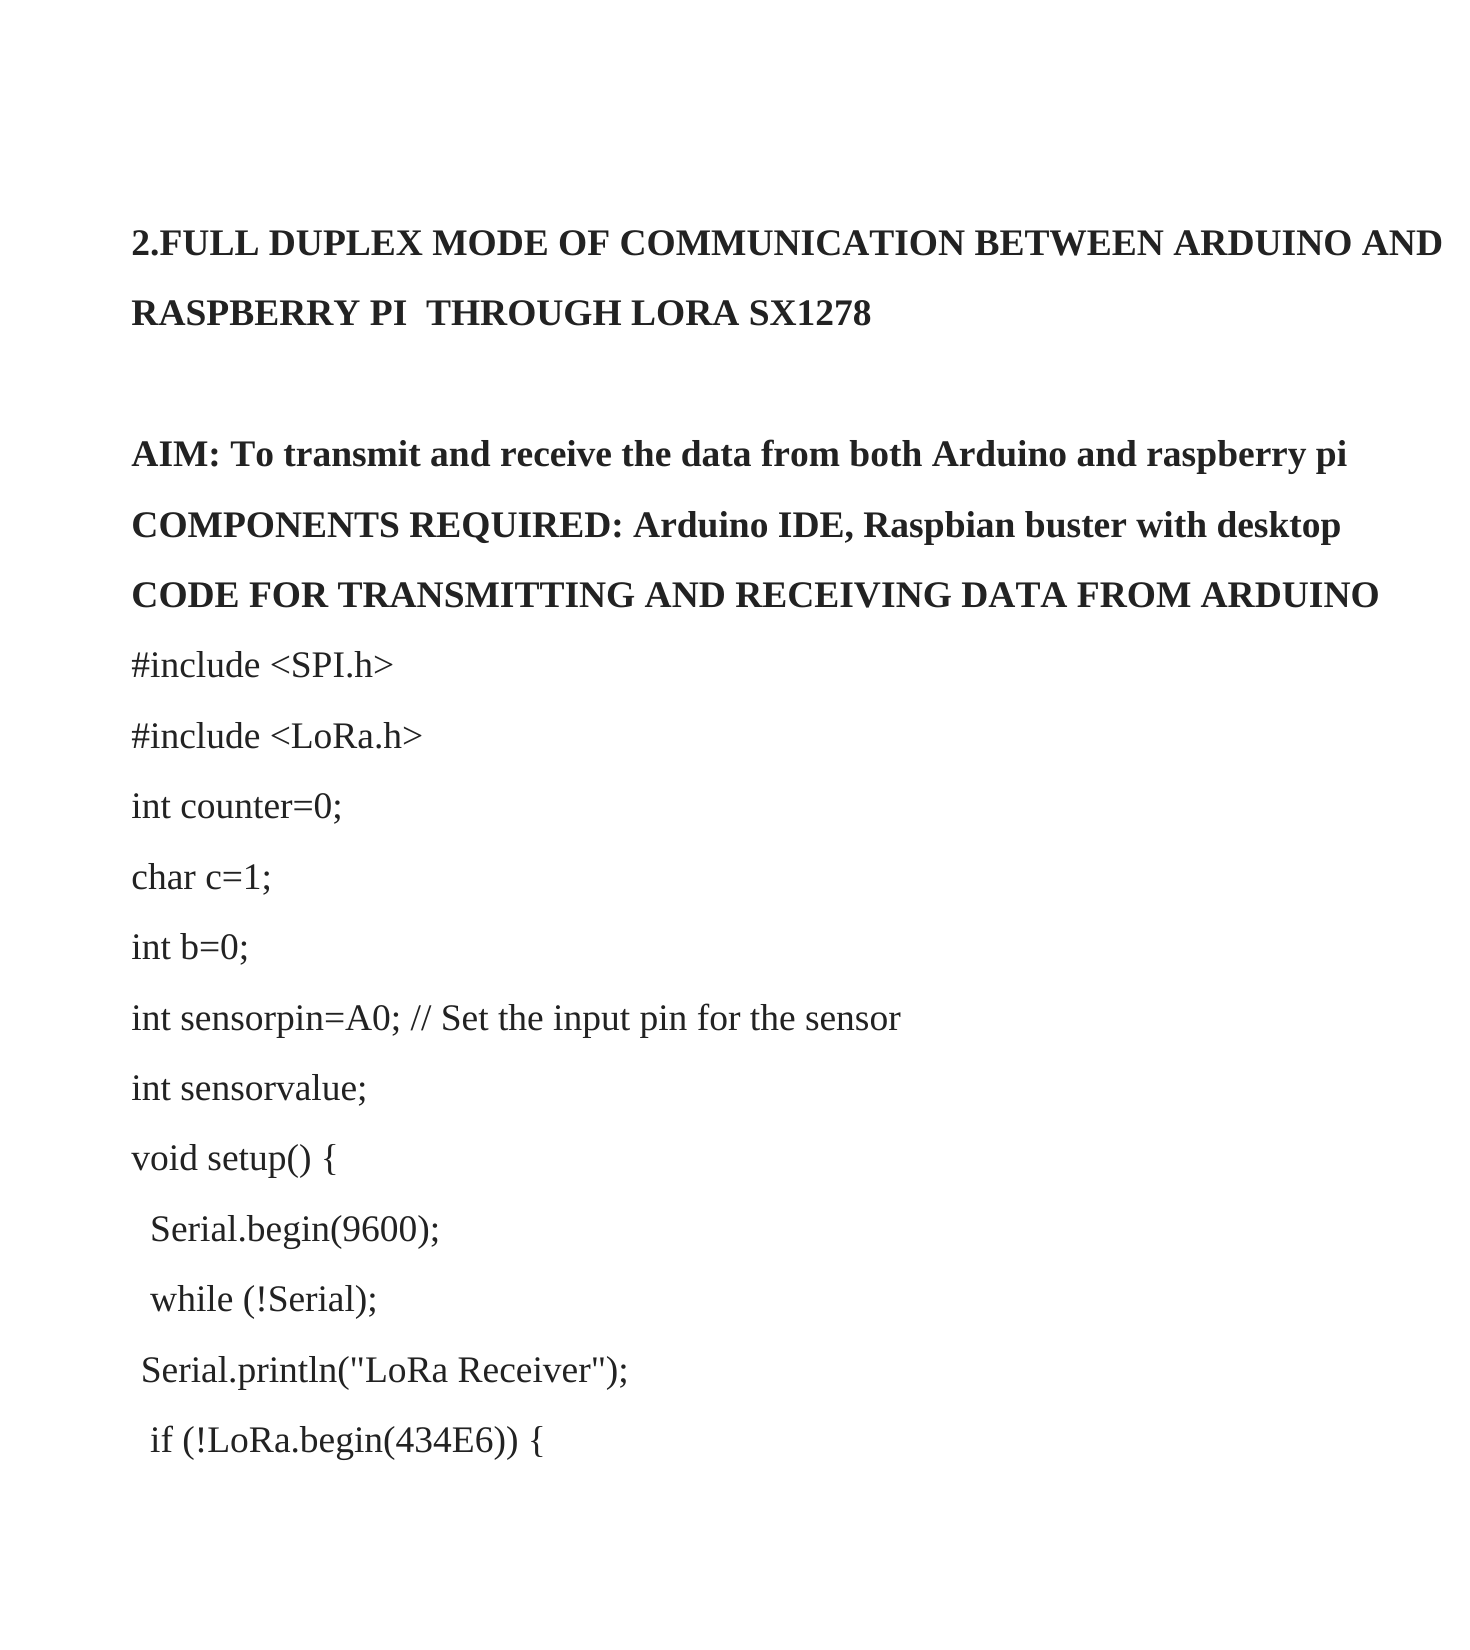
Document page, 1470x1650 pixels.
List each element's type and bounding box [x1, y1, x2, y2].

table_header [131, 150, 1470, 1485]
